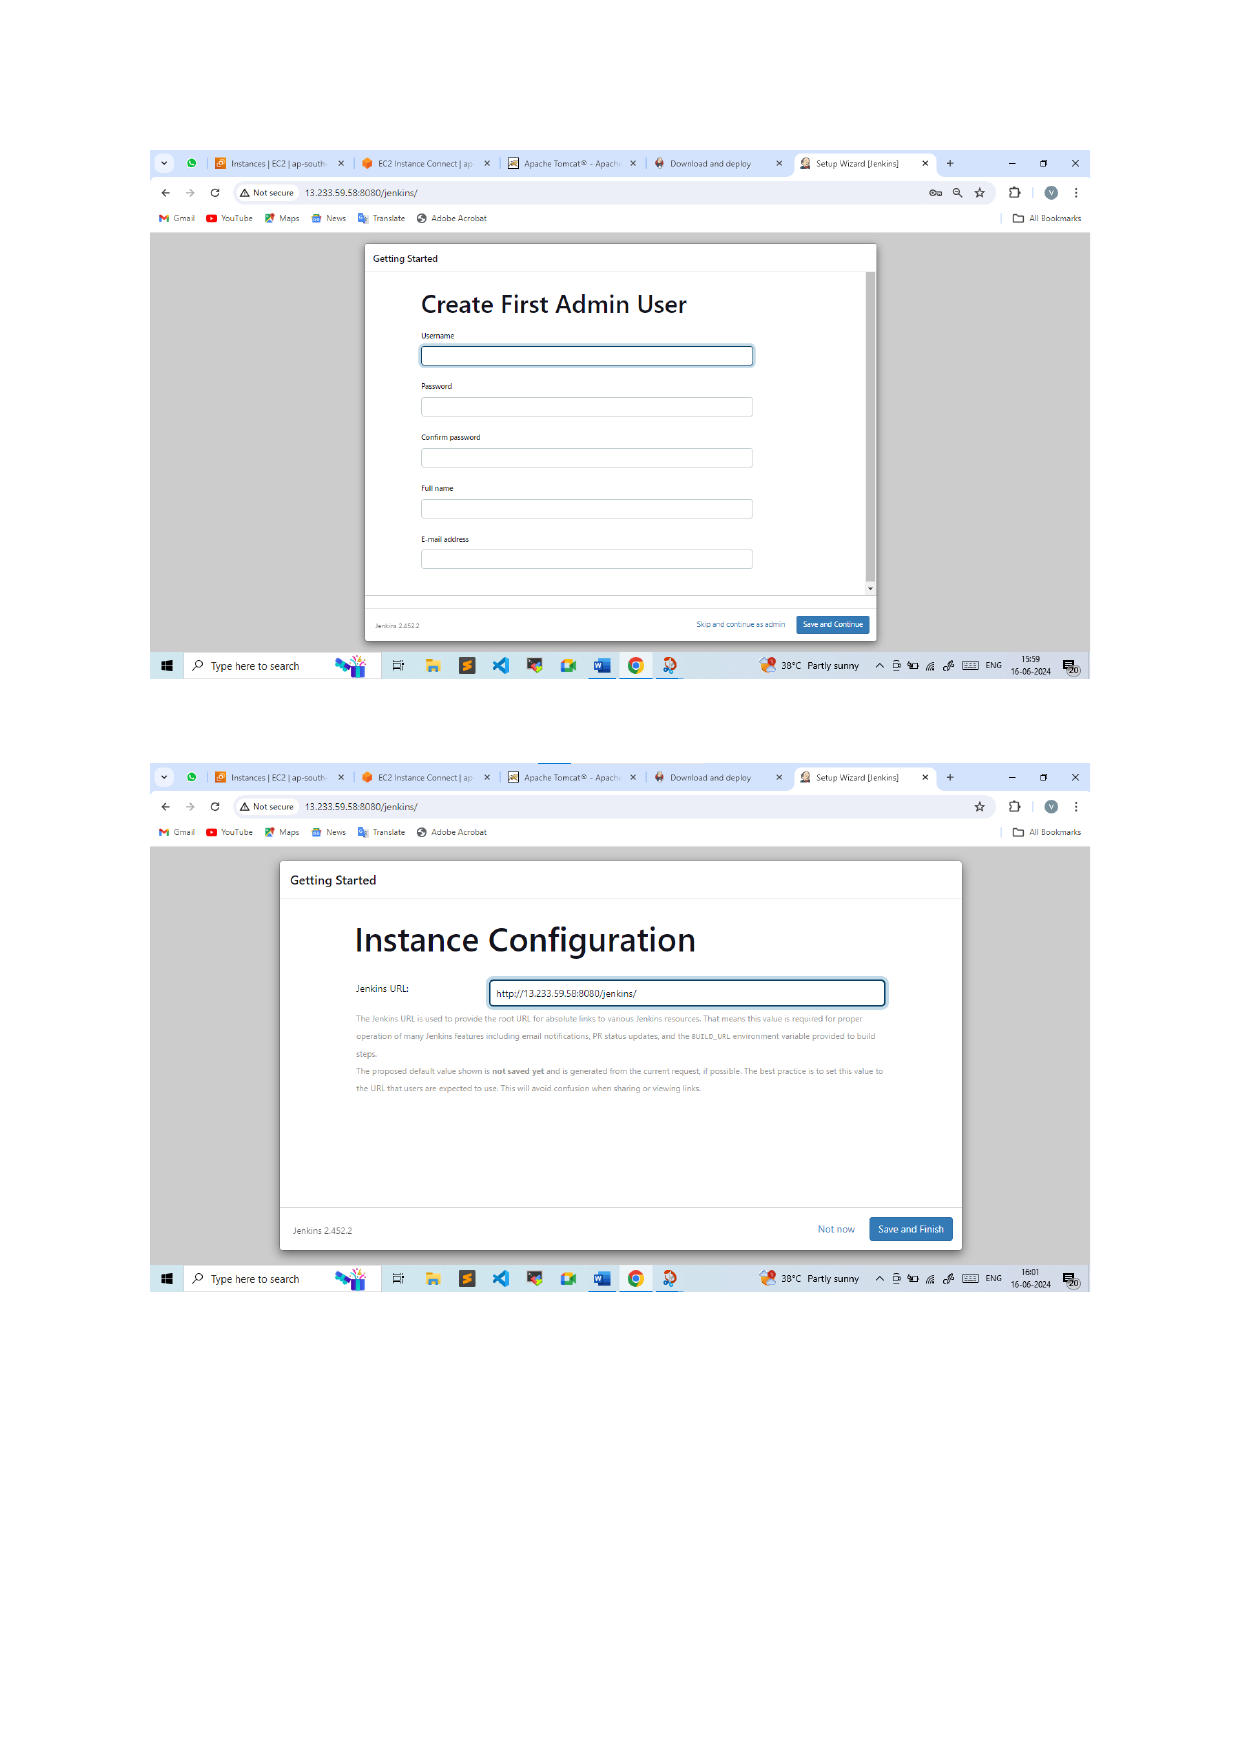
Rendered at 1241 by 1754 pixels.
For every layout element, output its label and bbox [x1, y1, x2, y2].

picture [150, 150, 1091, 679]
picture [150, 763, 1091, 1292]
